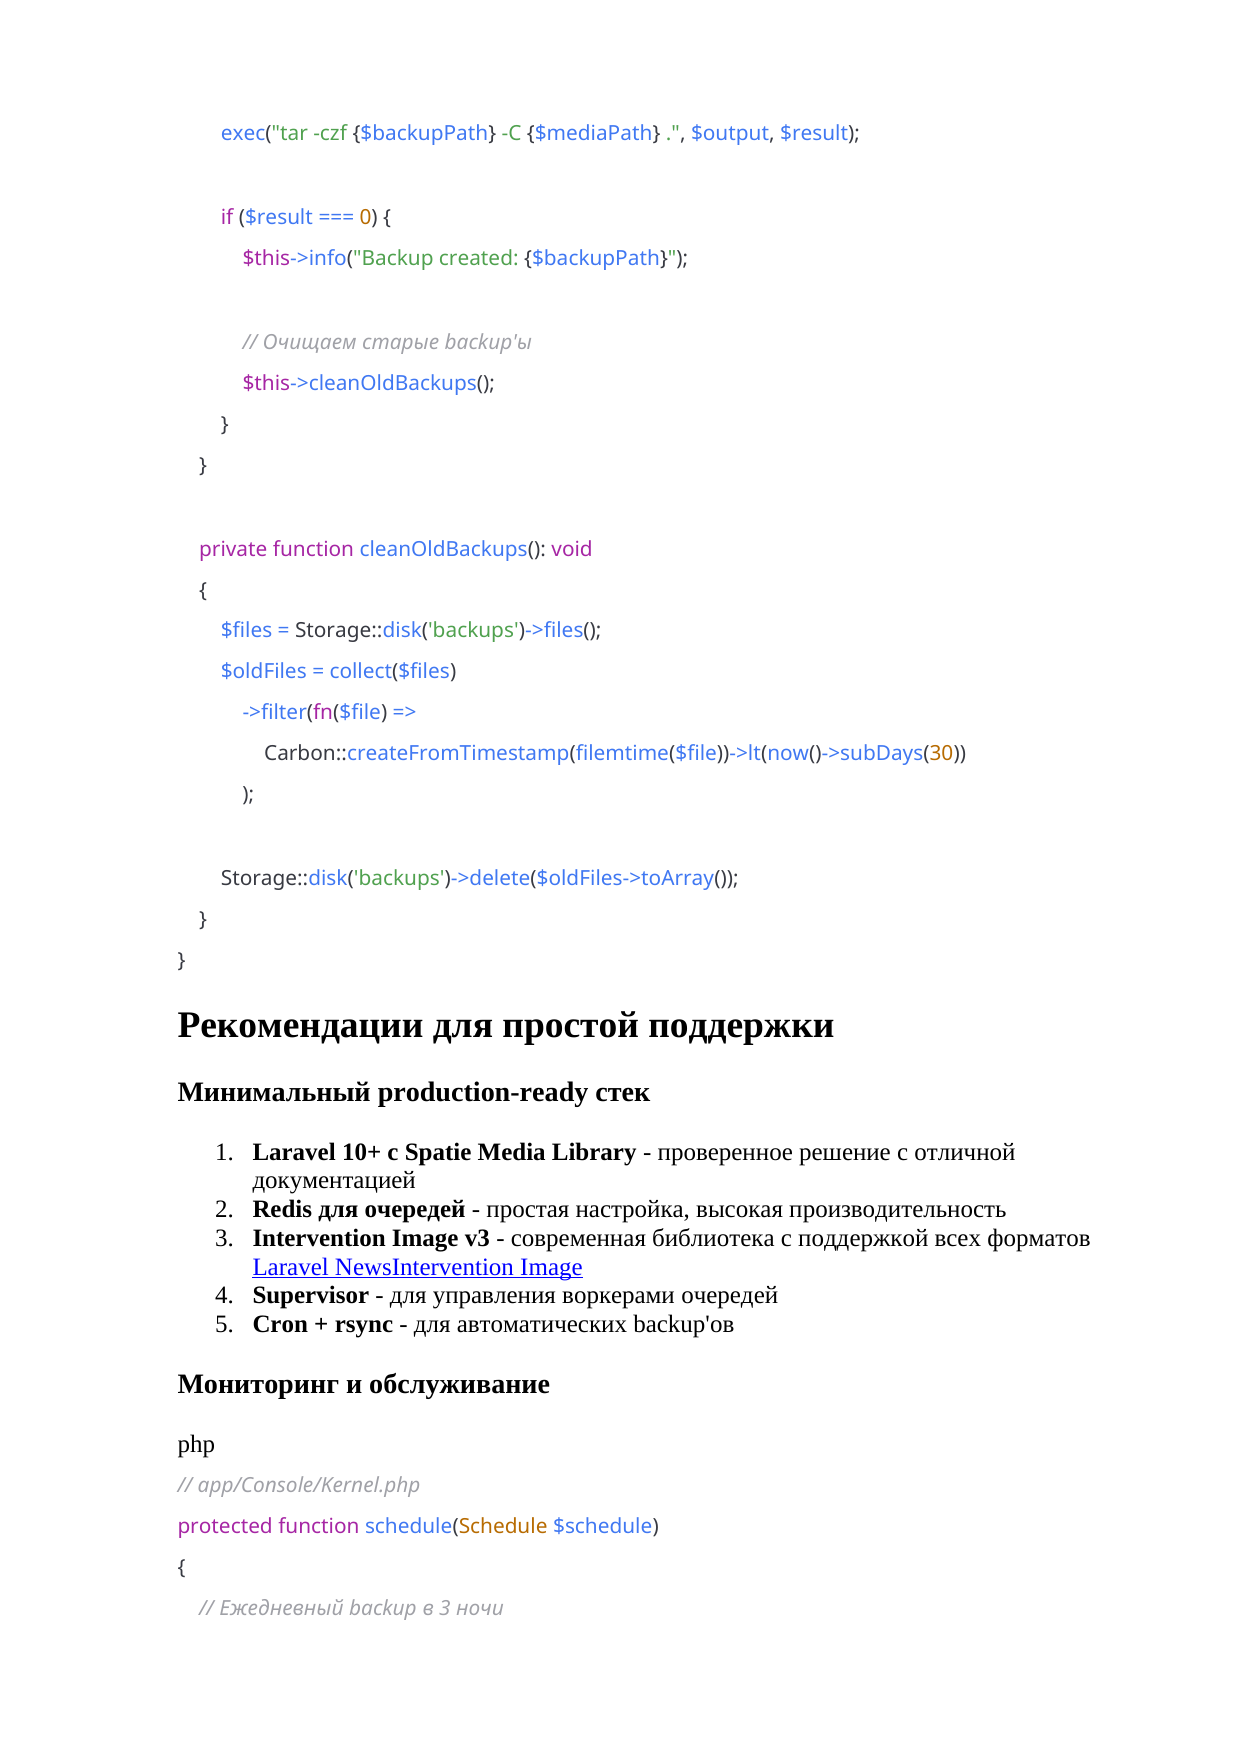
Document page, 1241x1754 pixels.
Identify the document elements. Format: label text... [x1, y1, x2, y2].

list Supervisor - для управления воркерами очередей [215, 1280, 1152, 1309]
text $this->info("Backup created: {$backupPath}"); [177, 243, 1152, 271]
text private function cleanOldBackups(): void [177, 534, 1152, 562]
text { [177, 575, 1152, 603]
text Рекомендации для простой поддержки [177, 1003, 1152, 1046]
text // app/Console/Kernel.php [177, 1470, 1152, 1498]
text Минимальный production-ready стек [177, 1075, 1152, 1107]
text if ($result === 0) { [177, 202, 1152, 231]
text } [177, 945, 1152, 974]
text { [177, 1552, 1152, 1580]
text $files = Storage::disk('backups')->files(); [177, 616, 1152, 644]
text // Очищаем старые backup'ы [177, 327, 1152, 355]
text } [177, 450, 1152, 478]
text Мониторинг и обслуживание [177, 1367, 1152, 1399]
text Storage::disk('backups')->delete($oldFiles->toArray()); [177, 863, 1152, 892]
list Redis для очередей - простая настройка, высокая производительность [215, 1194, 1152, 1223]
text // Ежедневный backup в 3 ночи [177, 1593, 1152, 1621]
text php [177, 1429, 1152, 1457]
list Intervention Image v3 - современная библиотека с поддержкой всех форматов Laravel NewsIntervention Image [215, 1223, 1152, 1280]
text Carbon::createFromTimestamp(filemtime($file))->lt(now()->subDays(30)) [177, 738, 1152, 767]
text ); [177, 779, 1152, 808]
text ->filter(fn($file) => [177, 697, 1152, 726]
list Laravel 10+ с Spatie Media Library - проверенное решение с отличной документацией [215, 1137, 1152, 1194]
text protected function schedule(Schedule $schedule) [177, 1511, 1152, 1539]
text $this->cleanOldBackups(); [177, 368, 1152, 396]
list Cron + rsync - для автоматических backup'ов [215, 1309, 1152, 1338]
text exec("tar -czf {$backupPath} -C {$mediaPath} .", $output, $result); [177, 118, 1152, 147]
text $oldFiles = collect($files) [177, 657, 1152, 685]
text } [177, 409, 1152, 437]
text } [177, 904, 1152, 933]
